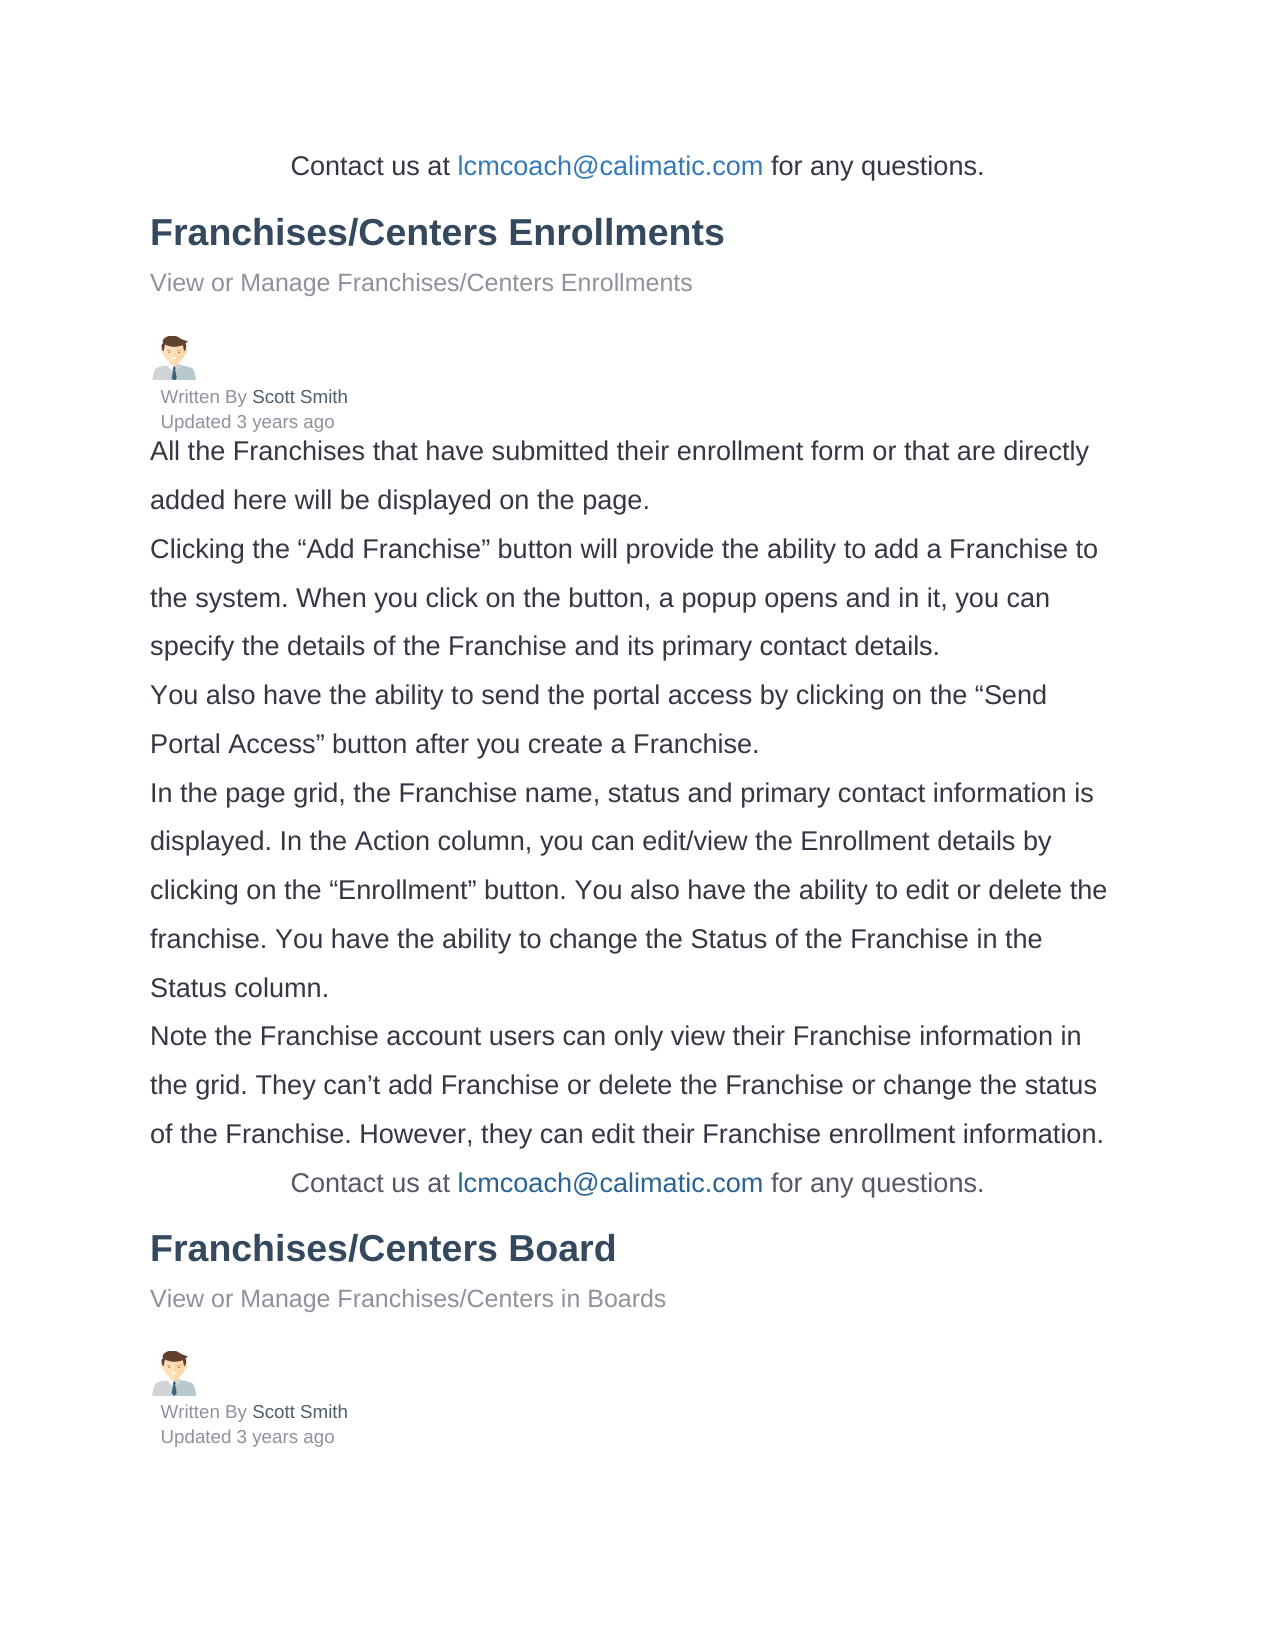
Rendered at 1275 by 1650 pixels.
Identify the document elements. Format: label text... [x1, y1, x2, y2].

text All the Franchises that have submitted their enrollment form or that are directly added here will be displayed on the page. [150, 435, 1125, 515]
text Written By Scott Smith [160, 1401, 1125, 1423]
text You also have the ability to send the portal access by clicking on the “Send Portal Access” button after you create a Franchise. [150, 679, 1125, 759]
text Written By Scott Smith [160, 386, 1125, 407]
text View or Manage Franchises/Centers in Boards [150, 1284, 1125, 1312]
text Note the Franchise account users can only view their Franchise information in the grid. They can’t add Franchise or delete the Franchise or change the status of the Franchise. However, they can edit their Franchise enrollment information. [150, 1020, 1125, 1149]
picture [152, 336, 196, 380]
text Updated 3 years ago [160, 411, 1125, 432]
text Contact us at lcmcoach@calimatic.com for any questions. [150, 150, 1125, 181]
subtitle Franchises/Centers Board [150, 1226, 1125, 1269]
text Clicking the “Add Franchise” button will provide the ability to add a Franchise to the system. When you click on the button, a popup opens and in it, you can specify the details of the Franchise and its primary contact details. [150, 533, 1125, 662]
subtitle Franchises/Centers Enrollments [150, 210, 1125, 253]
text View or Manage Franchises/Centers Enrollments [150, 268, 1125, 297]
picture [152, 1351, 196, 1396]
text Contact us at lcmcoach@calimatic.com for any questions. [150, 1167, 1125, 1198]
text In the page grid, the Franchise name, status and primary contact information is displayed. In the Action column, you can edit/view the Enrollment details by clicking on the “Enrollment” button. You also have the ability to edit or delete the franchise. You have the ability to change the Status of the Franchise in the Status column. [150, 777, 1125, 1003]
text Updated 3 years ago [160, 1426, 1125, 1448]
